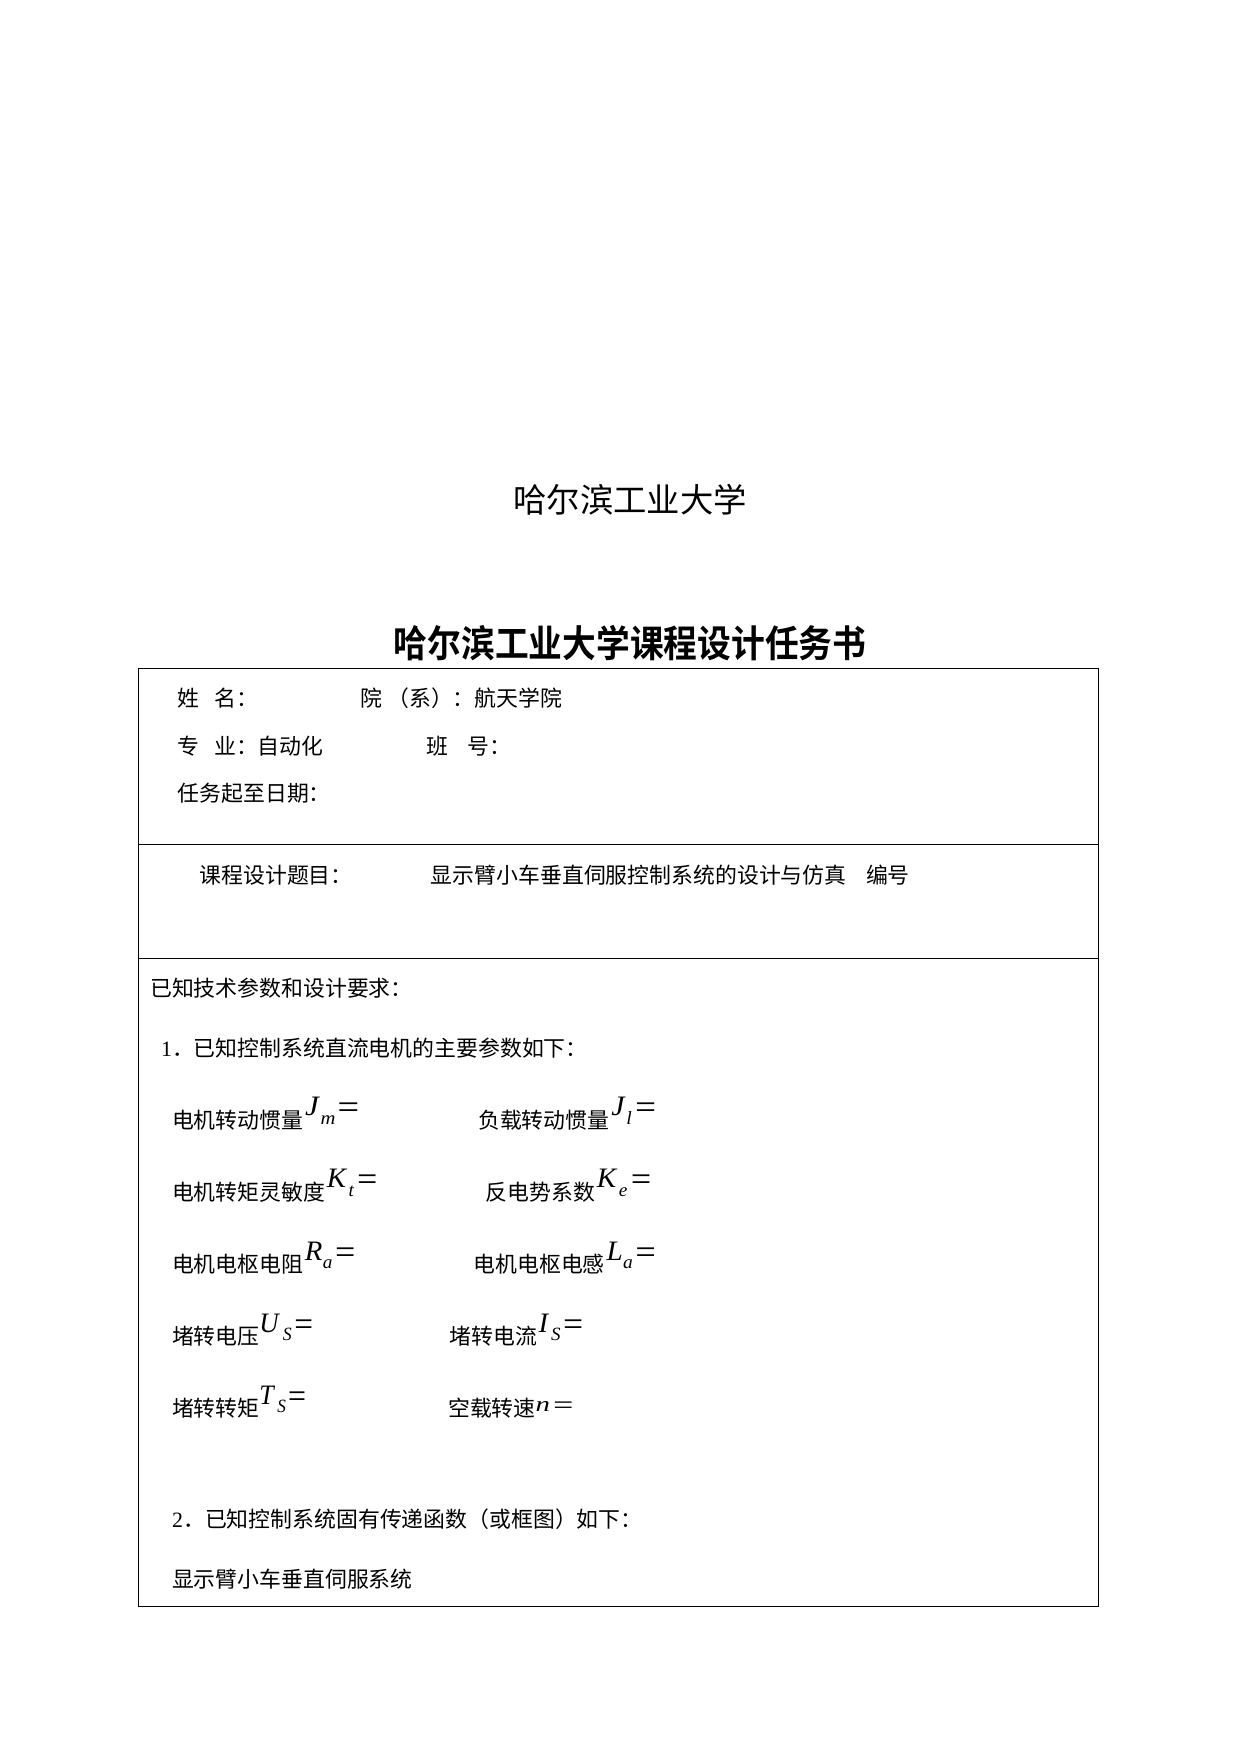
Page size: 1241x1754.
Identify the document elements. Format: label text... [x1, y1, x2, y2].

table_cell 课程设计题目： 显示臂小车垂直伺服控制系统的设计与仿真 编号 [139, 845, 1098, 957]
table_header 姓 名： 院 （系）：航天学院 专 业：自动化 班 号： 任务起至日期： [139, 669, 1098, 844]
text 哈尔滨工业大学 [150, 474, 1110, 522]
text 哈尔滨工业大学课程设计任务书 [150, 614, 1110, 668]
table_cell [139, 959, 1098, 1606]
